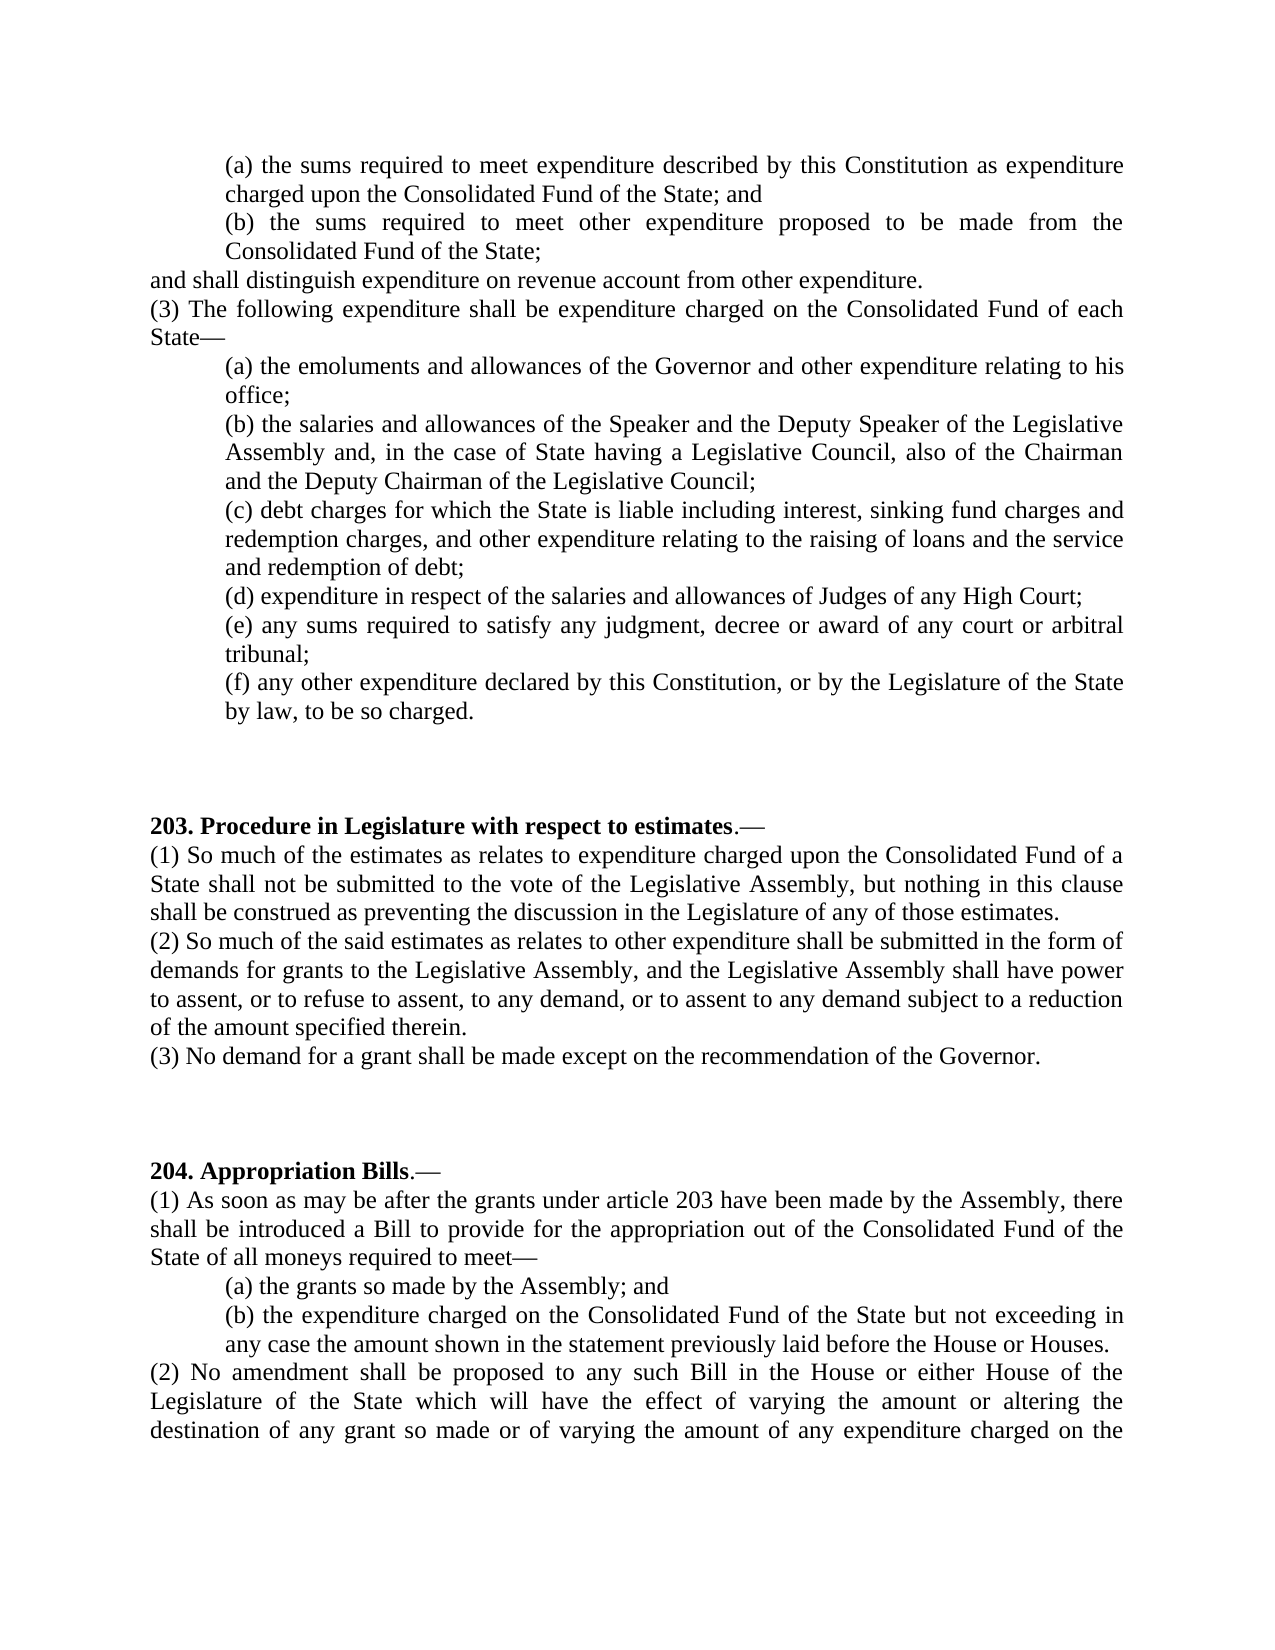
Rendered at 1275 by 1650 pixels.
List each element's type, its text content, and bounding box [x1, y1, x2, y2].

text (f) any other expenditure declared by this Constitution, or by the Legislature of the State by law, to be so charged. [225, 667, 1125, 725]
text (b) the expenditure charged on the Consolidated Fund of the State but not exceeding in any case the amount shown in the statement previously laid before the House or Houses. [225, 1300, 1125, 1357]
text (1) As soon as may be after the grants under article 203 have been made by the Assembly, there shall be introduced a Bill to provide for the appropriation out of the Consolidated Fund of the State of all moneys required to meet— [150, 1185, 1125, 1271]
text (e) any sums required to satisfy any judgment, decree or award of any court or arbitral tribunal; [225, 610, 1125, 667]
text (3) The following expenditure shall be expenditure charged on the Consolidated Fund of each State— [150, 294, 1125, 351]
text (d) expenditure in respect of the salaries and allowances of Judges of any High Court; [225, 581, 1125, 610]
text (2) So much of the said estimates as relates to other expenditure shall be submitted in the form of demands for grants to the Legislative Assembly, and the Legislative Assembly shall have power to assent, or to refuse to assent, to any demand, or to assent to any demand subject to a reduction of the amount specified therein. [150, 926, 1125, 1041]
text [150, 1357, 1125, 1444]
text (b) the salaries and allowances of the Speaker and the Deputy Speaker of the Legislative Assembly and, in the case of State having a Legislative Council, also of the Chairman and the Deputy Chairman of the Legislative Council; [225, 409, 1125, 495]
text (b) the sums required to meet other expenditure proposed to be made from the Consolidated Fund of the State; [225, 207, 1125, 265]
text 203. Procedure in Legislature with respect to estimates.— [150, 811, 1125, 840]
text (a) the grants so made by the Assembly; and [225, 1271, 1125, 1300]
text (a) the emoluments and allowances of the Governor and other expenditure relating to his office; [225, 351, 1125, 409]
text (3) No demand for a grant shall be made except on the recommendation of the Governor. [150, 1041, 1125, 1070]
text and shall distinguish expenditure on revenue account from other expenditure. [150, 265, 1125, 294]
text (1) So much of the estimates as relates to expenditure charged upon the Consolidated Fund of a State shall not be submitted to the vote of the Legislative Assembly, but nothing in this clause shall be construed as preventing the discussion in the Legislature of any of those estimates. [150, 840, 1125, 926]
text (a) the sums required to meet expenditure described by this Constitution as expenditure charged upon the Consolidated Fund of the State; and [225, 150, 1125, 207]
text (c) debt charges for which the State is liable including interest, sinking fund charges and redemption charges, and other expenditure relating to the raising of loans and the service and redemption of debt; [225, 495, 1125, 581]
text 204. Appropriation Bills.— [150, 1156, 1125, 1185]
